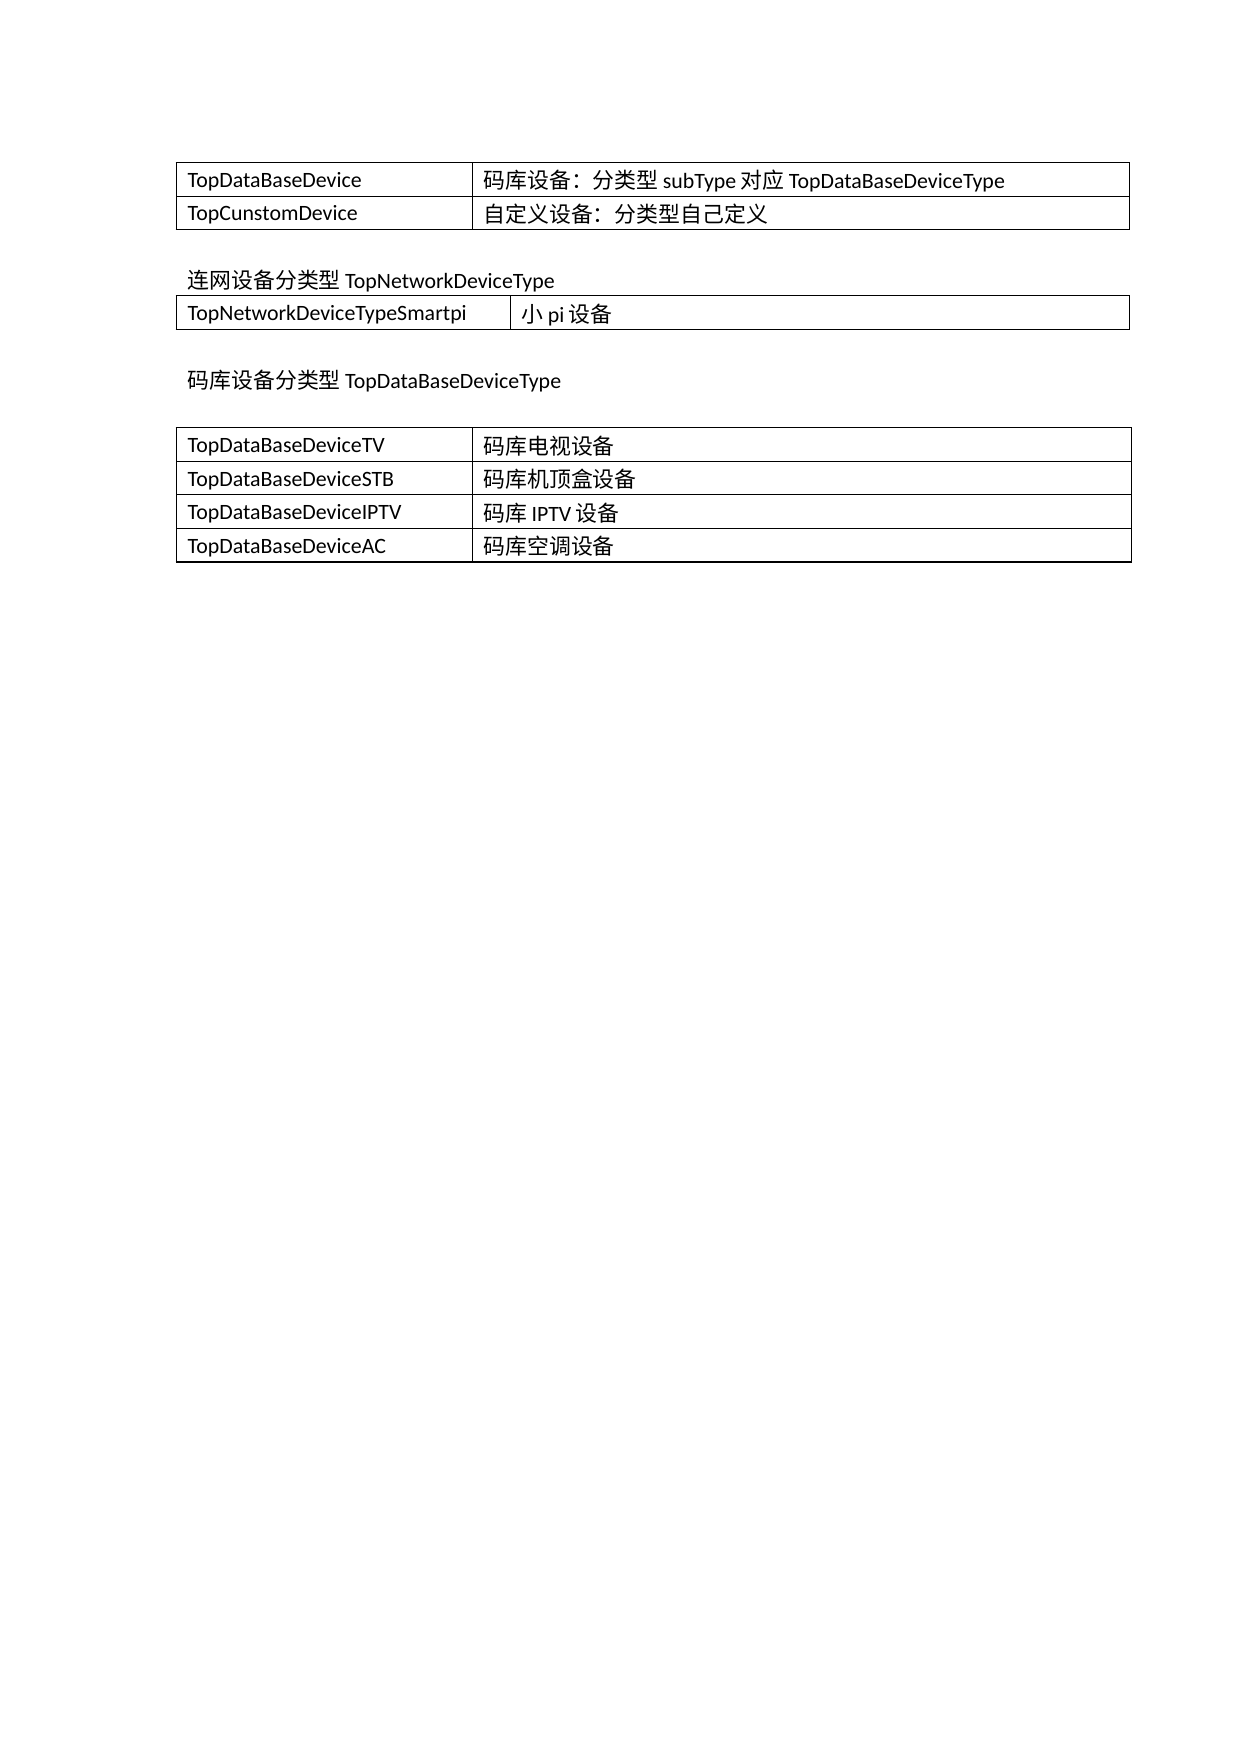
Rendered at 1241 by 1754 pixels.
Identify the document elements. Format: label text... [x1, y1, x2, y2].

table_header TopDataBaseDeviceTV [177, 428, 472, 461]
table_cell TopDataBaseDeviceAC [177, 529, 472, 561]
table_cell TopDataBaseDevice [177, 163, 472, 196]
table_cell TopCunstomDevice [177, 197, 472, 229]
table_cell 自定义设备：分类型自己定义 [473, 197, 1129, 229]
table_cell 码库IPTV设备 [473, 495, 1131, 528]
table_header TopNetworkDeviceTypeSmartpi [177, 296, 510, 329]
table_cell 码库设备：分类型subType对应TopDataBaseDeviceType [473, 163, 1129, 196]
table_header 小pi设备 [511, 296, 1129, 329]
table_cell TopDataBaseDeviceIPTV [177, 495, 472, 528]
table_cell 码库机顶盒设备 [473, 462, 1131, 494]
list 码库设备分类型TopDataBaseDeviceType [187, 362, 1053, 427]
table_cell 码库空调设备 [473, 529, 1131, 561]
table_cell TopDataBaseDeviceSTB [177, 462, 472, 494]
table_header 码库电视设备 [473, 428, 1131, 461]
list 连网设备分类型TopNetworkDeviceType [187, 263, 1053, 295]
